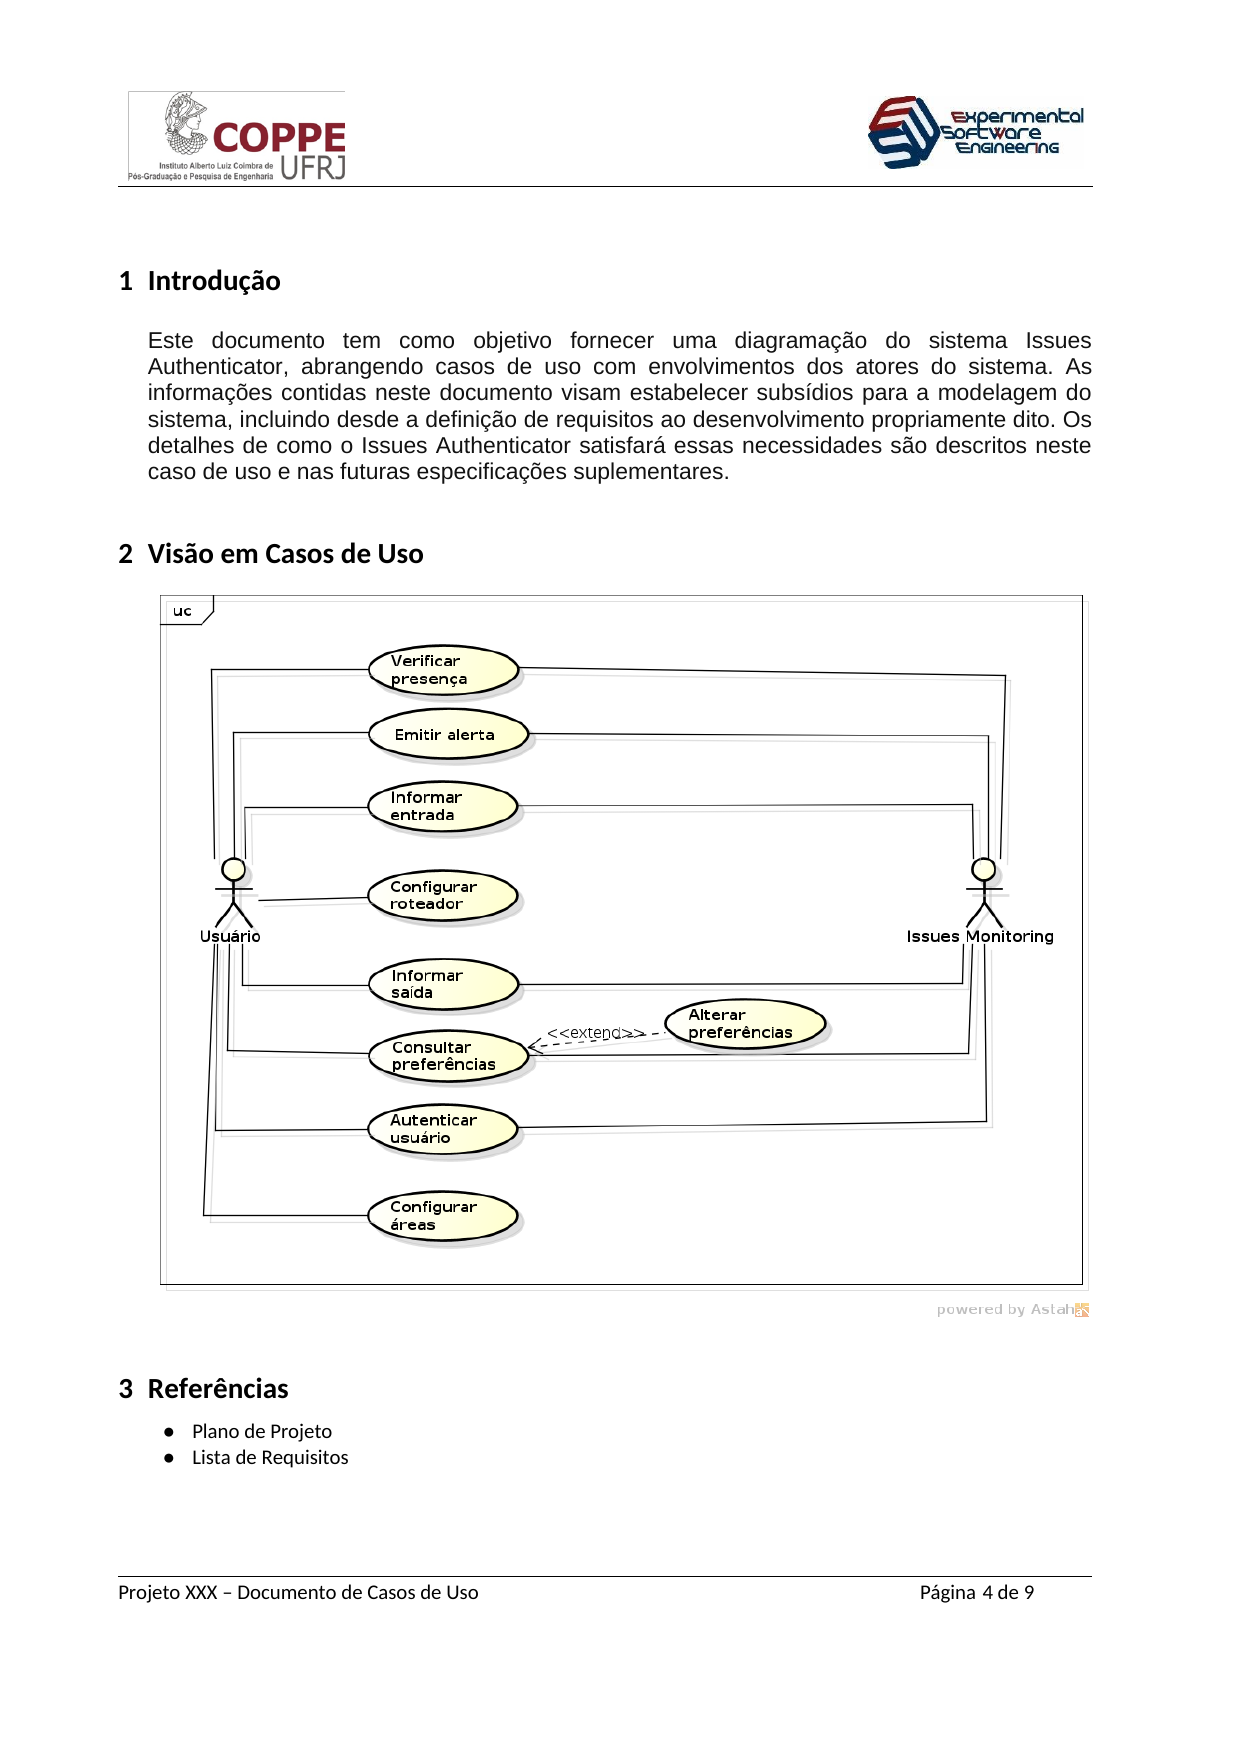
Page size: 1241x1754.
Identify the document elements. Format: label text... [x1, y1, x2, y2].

subtitle Referências [118, 1370, 1092, 1406]
subtitle Visão em Casos de Uso [118, 535, 1092, 570]
picture [127, 91, 345, 182]
subtitle Introdução [118, 262, 1092, 298]
picture [868, 96, 1084, 169]
list Lista de Requisitos [162, 1444, 1092, 1469]
text Este documento tem como objetivo fornecer uma diagramação do sistema Issues Authenticator, abrangendo casos de uso com envolvimentos dos atores do sistema. As informações contidas neste documento visam estabelecer subsídios para a modelagem do sistema, incluindo desde a definição de requisitos ao desenvolvimento propriamente dito. Os detalhes de como o Issues Authenticator satisfará essas necessidades são descritos neste caso de uso e nas futuras especificações suplementares. [148, 327, 1092, 485]
list Plano de Projeto [162, 1418, 1092, 1444]
picture [147, 582, 1093, 1321]
